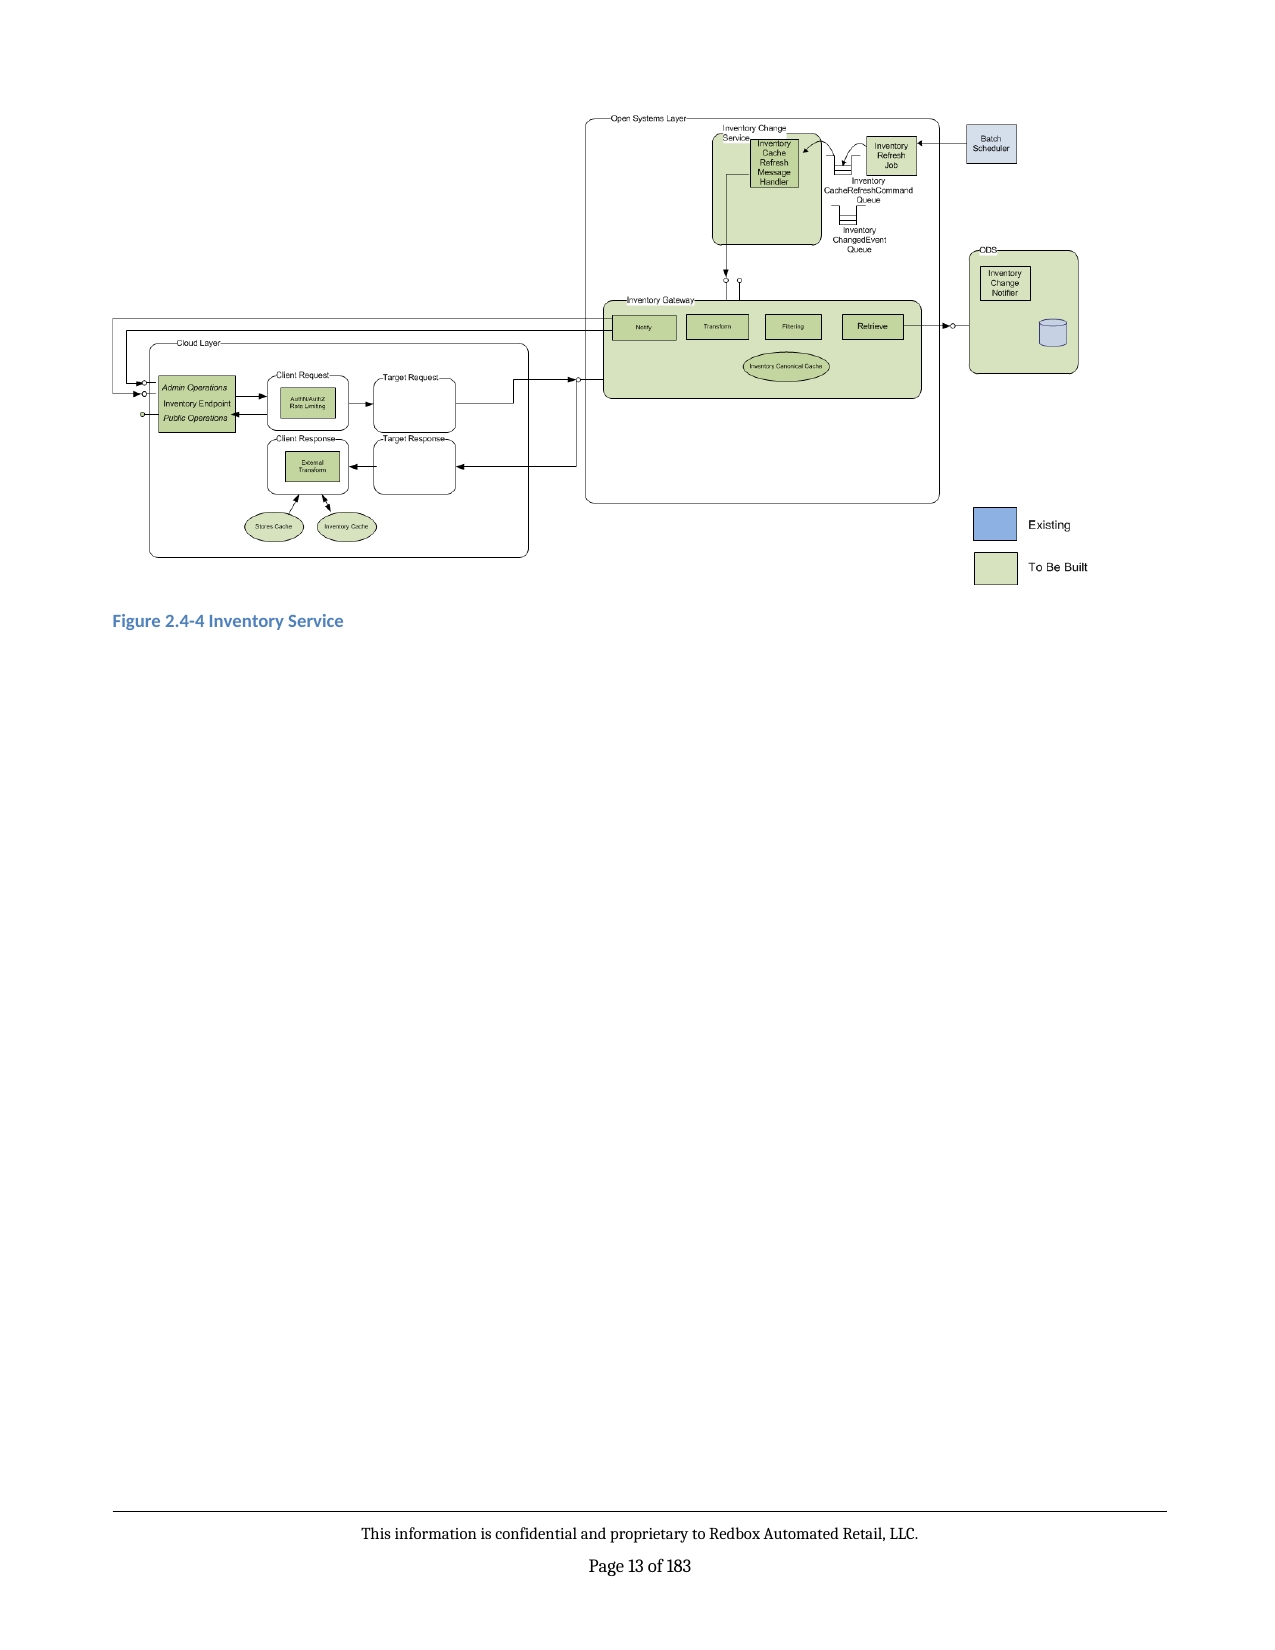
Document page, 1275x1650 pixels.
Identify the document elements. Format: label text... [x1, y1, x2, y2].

text Figure - Inventory Service [112, 609, 1162, 632]
picture [112, 112, 1088, 585]
